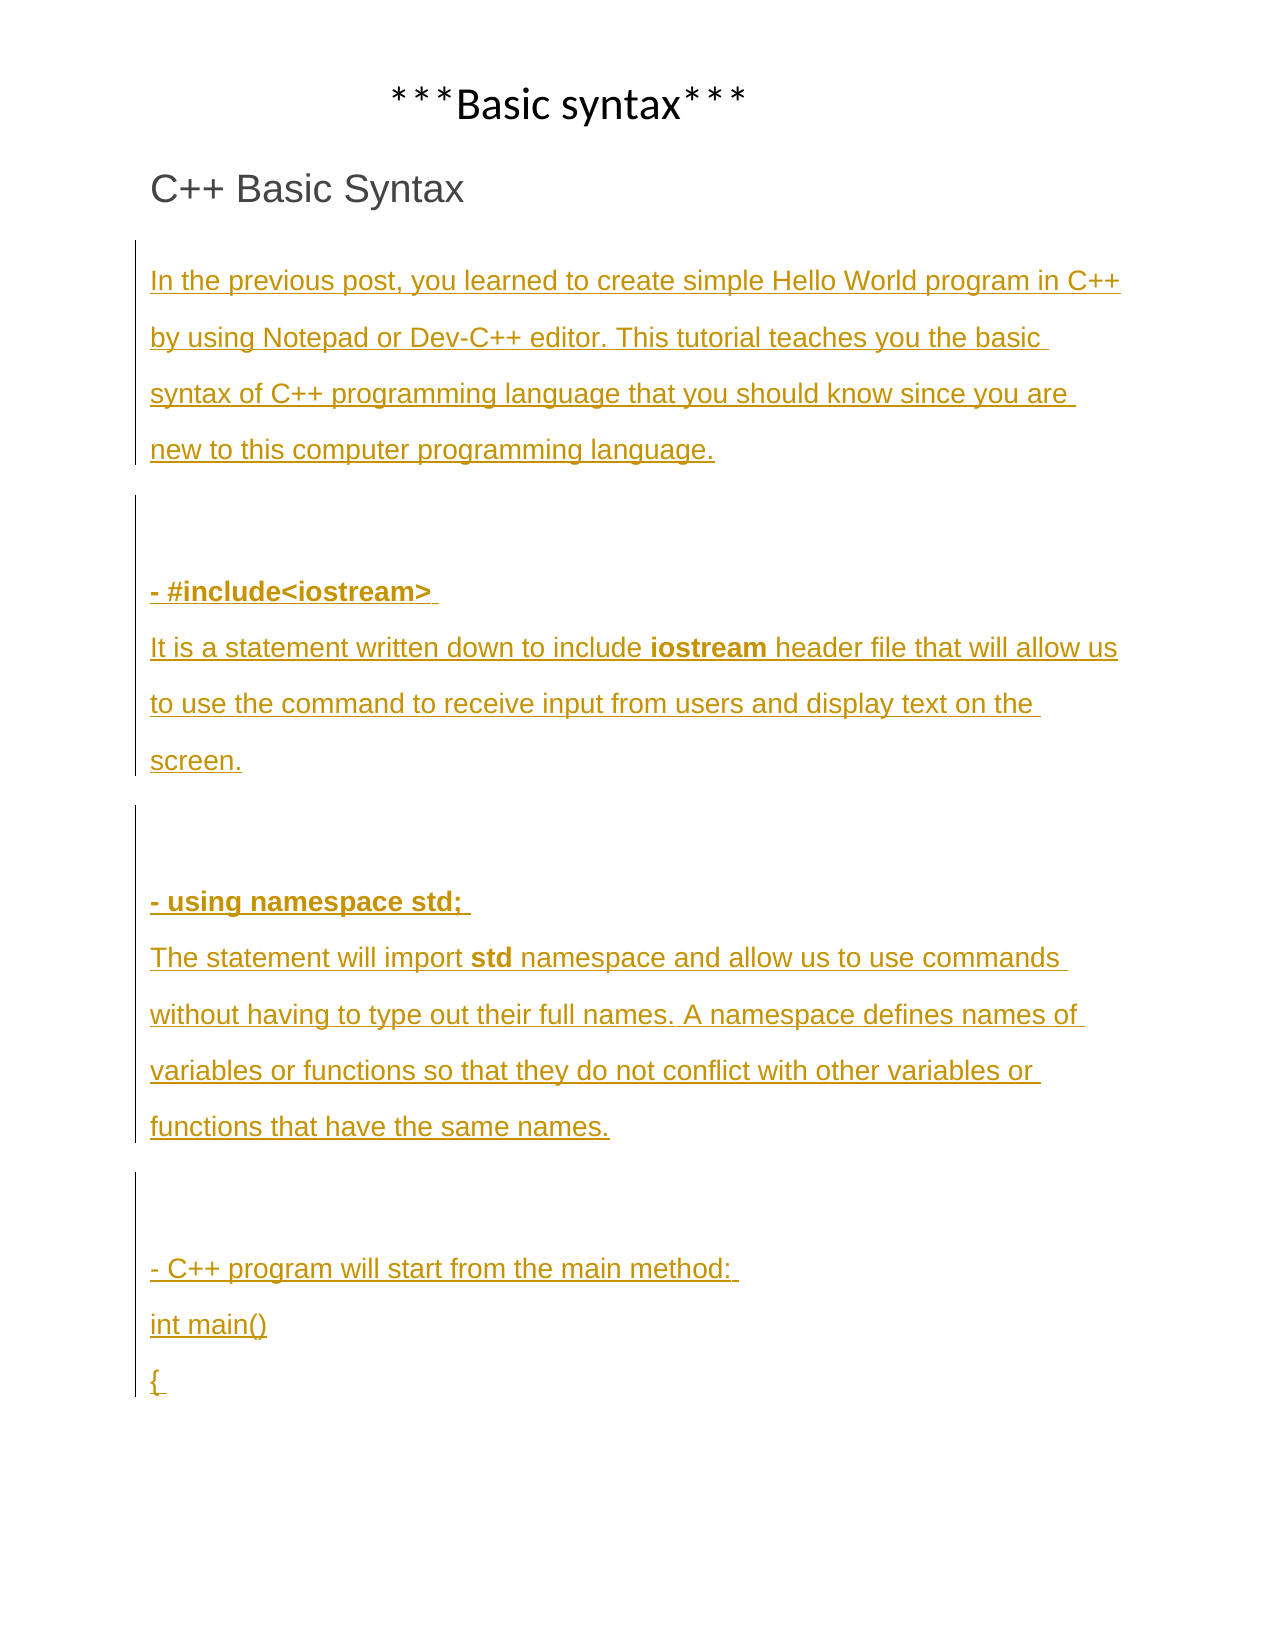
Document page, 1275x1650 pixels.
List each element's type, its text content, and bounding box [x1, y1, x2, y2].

text C++ Basic Syntax [150, 166, 1125, 211]
